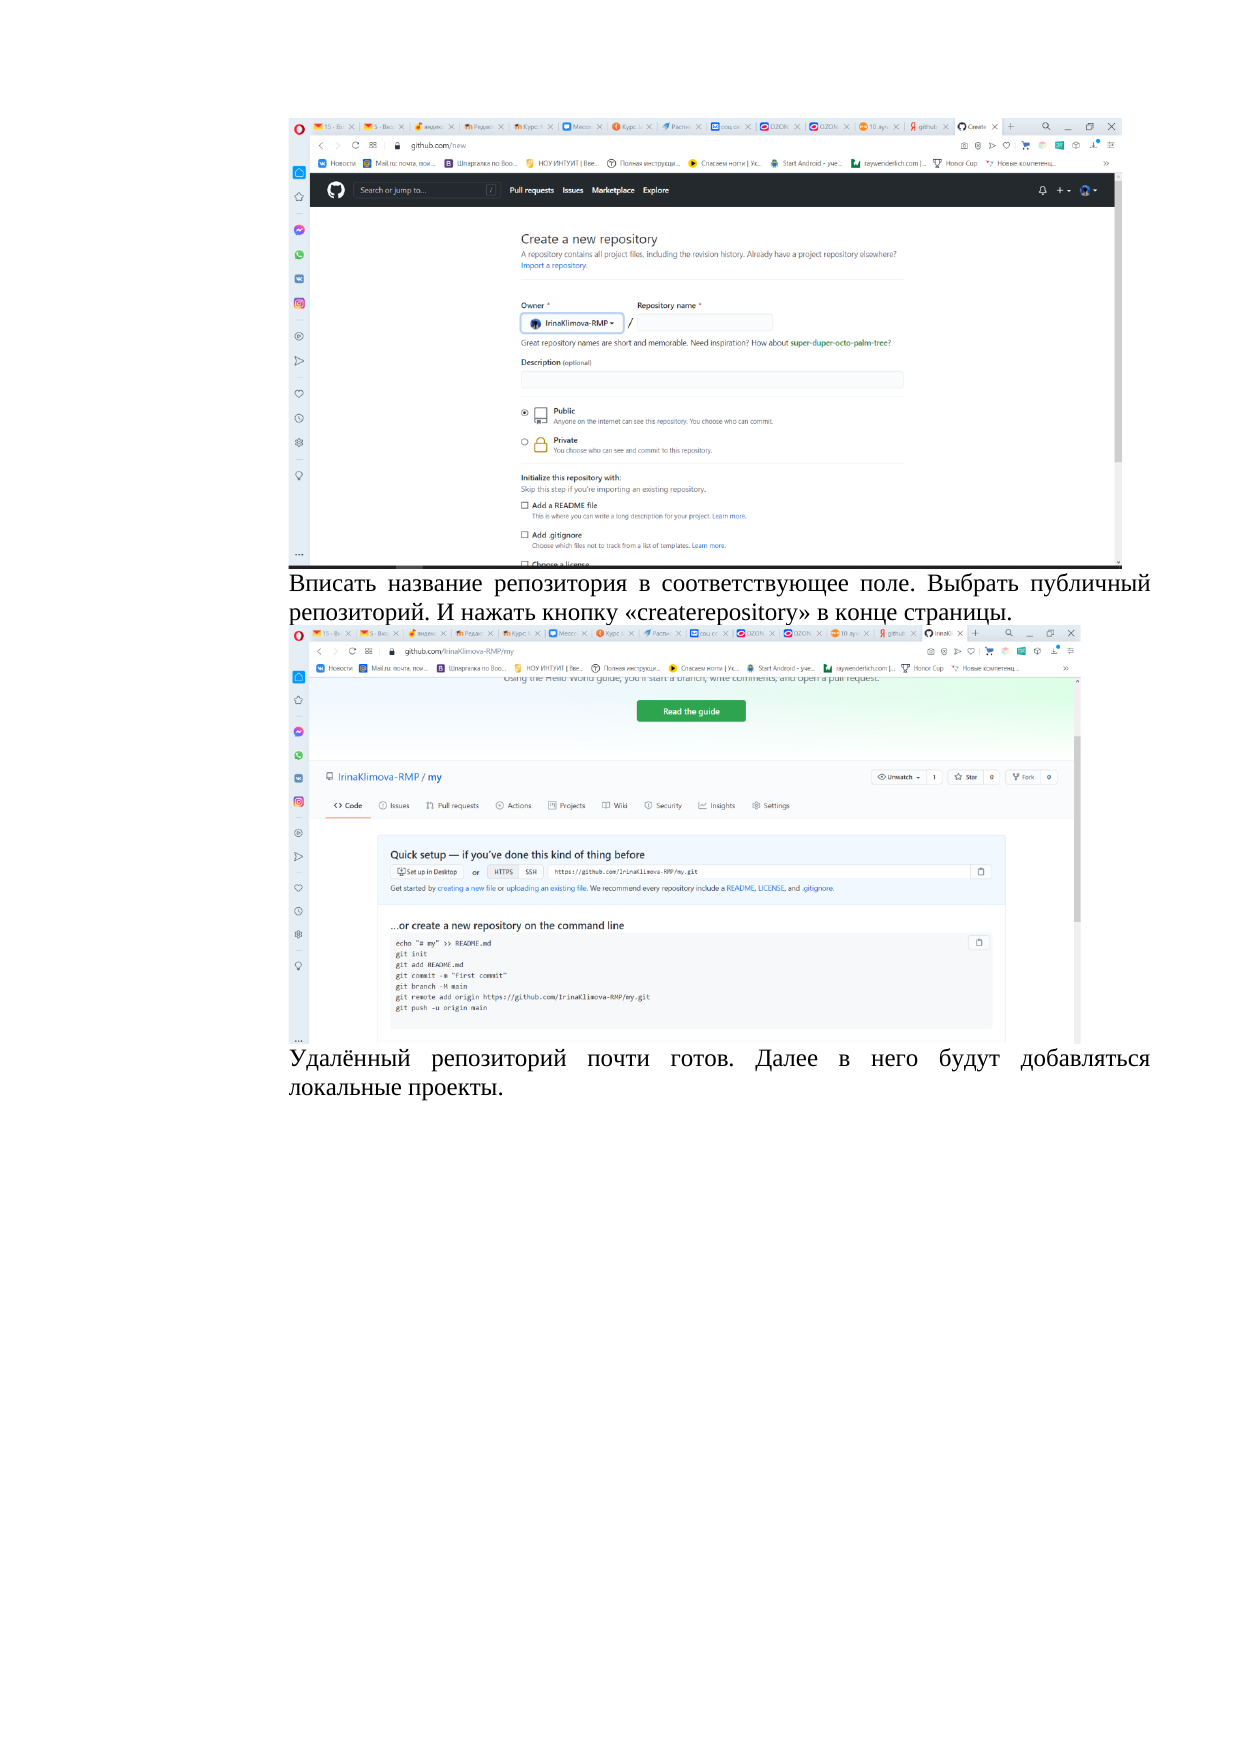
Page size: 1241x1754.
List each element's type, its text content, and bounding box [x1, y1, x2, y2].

picture [288, 625, 1081, 1044]
list Удалённый репозиторий почти готов. Далее в него будут добавляться локальные проекты. [288, 1043, 1152, 1101]
picture [288, 118, 1122, 569]
list Вписать название репозитория в соответствующее поле. Выбрать публичный репозиторий. И нажать кнопку «createrepository» в конце страницы. [288, 568, 1152, 626]
